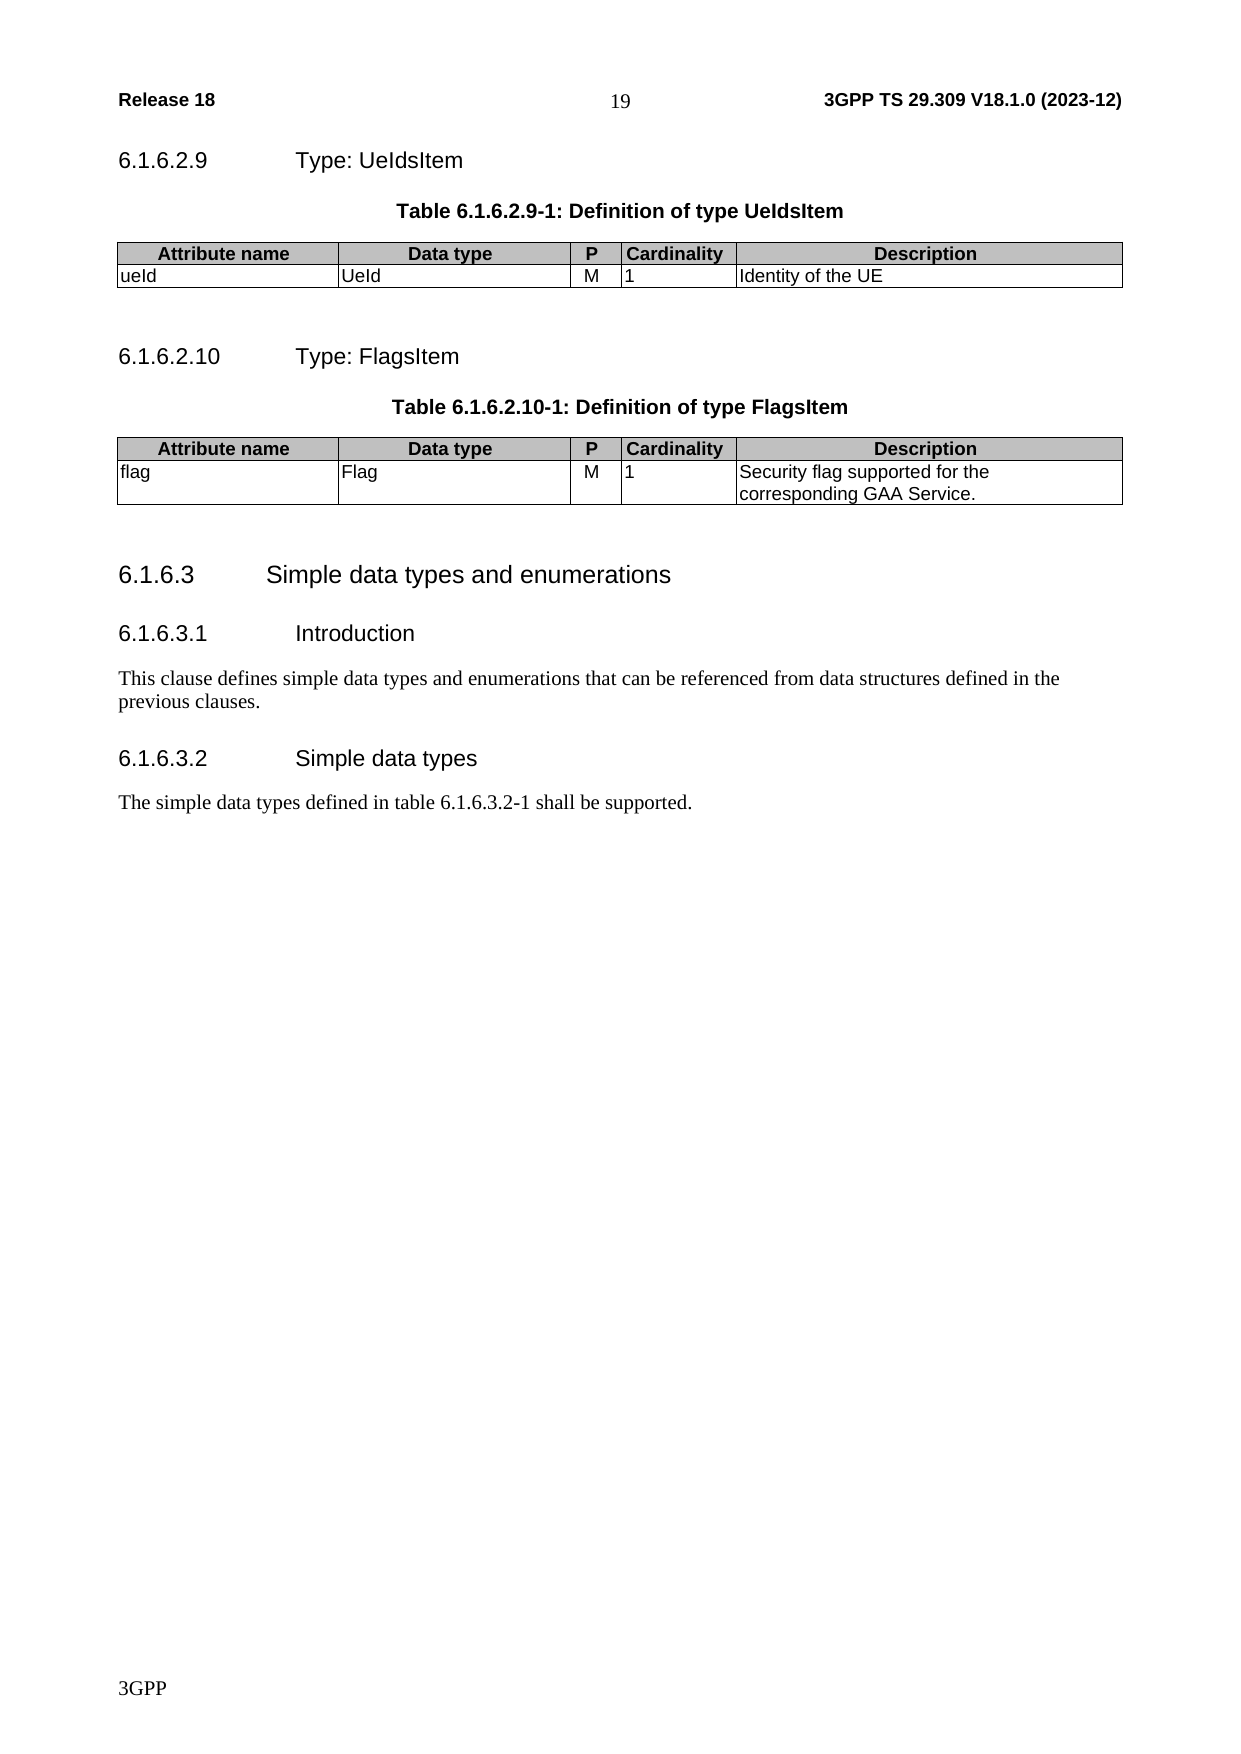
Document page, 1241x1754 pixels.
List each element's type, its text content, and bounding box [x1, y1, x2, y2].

table_header Data type [339, 438, 570, 460]
subtitle 6.1.6.2.9 Type: UeIdsItem [118, 147, 1122, 174]
table_cell ueId [118, 265, 338, 287]
table_cell 1 [622, 265, 736, 287]
table_cell Identity of the UE [737, 265, 1122, 287]
subtitle 6.1.6.2.10 Type: FlagsItem [118, 343, 1122, 369]
table_cell 1 [622, 461, 736, 504]
text Table 6.1.6.2.10-1: Definition of type FlagsItem [118, 394, 1122, 418]
text The simple data types defined in table 6.1.6.3.2-1 shall be supported. [118, 790, 1122, 814]
table_header P [571, 438, 621, 460]
table_cell flag [118, 461, 338, 504]
text This clause defines simple data types and enumerations that can be referenced from data structures defined in the previous clauses. [118, 665, 1122, 713]
table_header Attribute name [118, 243, 338, 264]
table_cell M [571, 265, 621, 287]
table_header Data type [339, 243, 570, 264]
table_header Description [737, 438, 1122, 460]
table_cell UeId [339, 265, 570, 287]
table_cell Flag [339, 461, 570, 504]
table_cell Security flag supported for the corresponding GAA Service. [737, 461, 1122, 504]
subtitle 6.1.6.3 Simple data types and enumerations [118, 560, 1122, 589]
table_header Attribute name [118, 438, 338, 460]
subtitle 6.1.6.3.2 Simple data types [118, 745, 1122, 771]
text Table 6.1.6.2.9-1: Definition of type UeIdsItem [118, 199, 1122, 223]
table_header Cardinality [622, 243, 736, 264]
table_header P [571, 243, 621, 264]
table_header Cardinality [622, 438, 736, 460]
table_cell M [571, 461, 621, 504]
table_header Description [737, 243, 1122, 264]
subtitle 6.1.6.3.1 Introduction [118, 620, 1122, 647]
